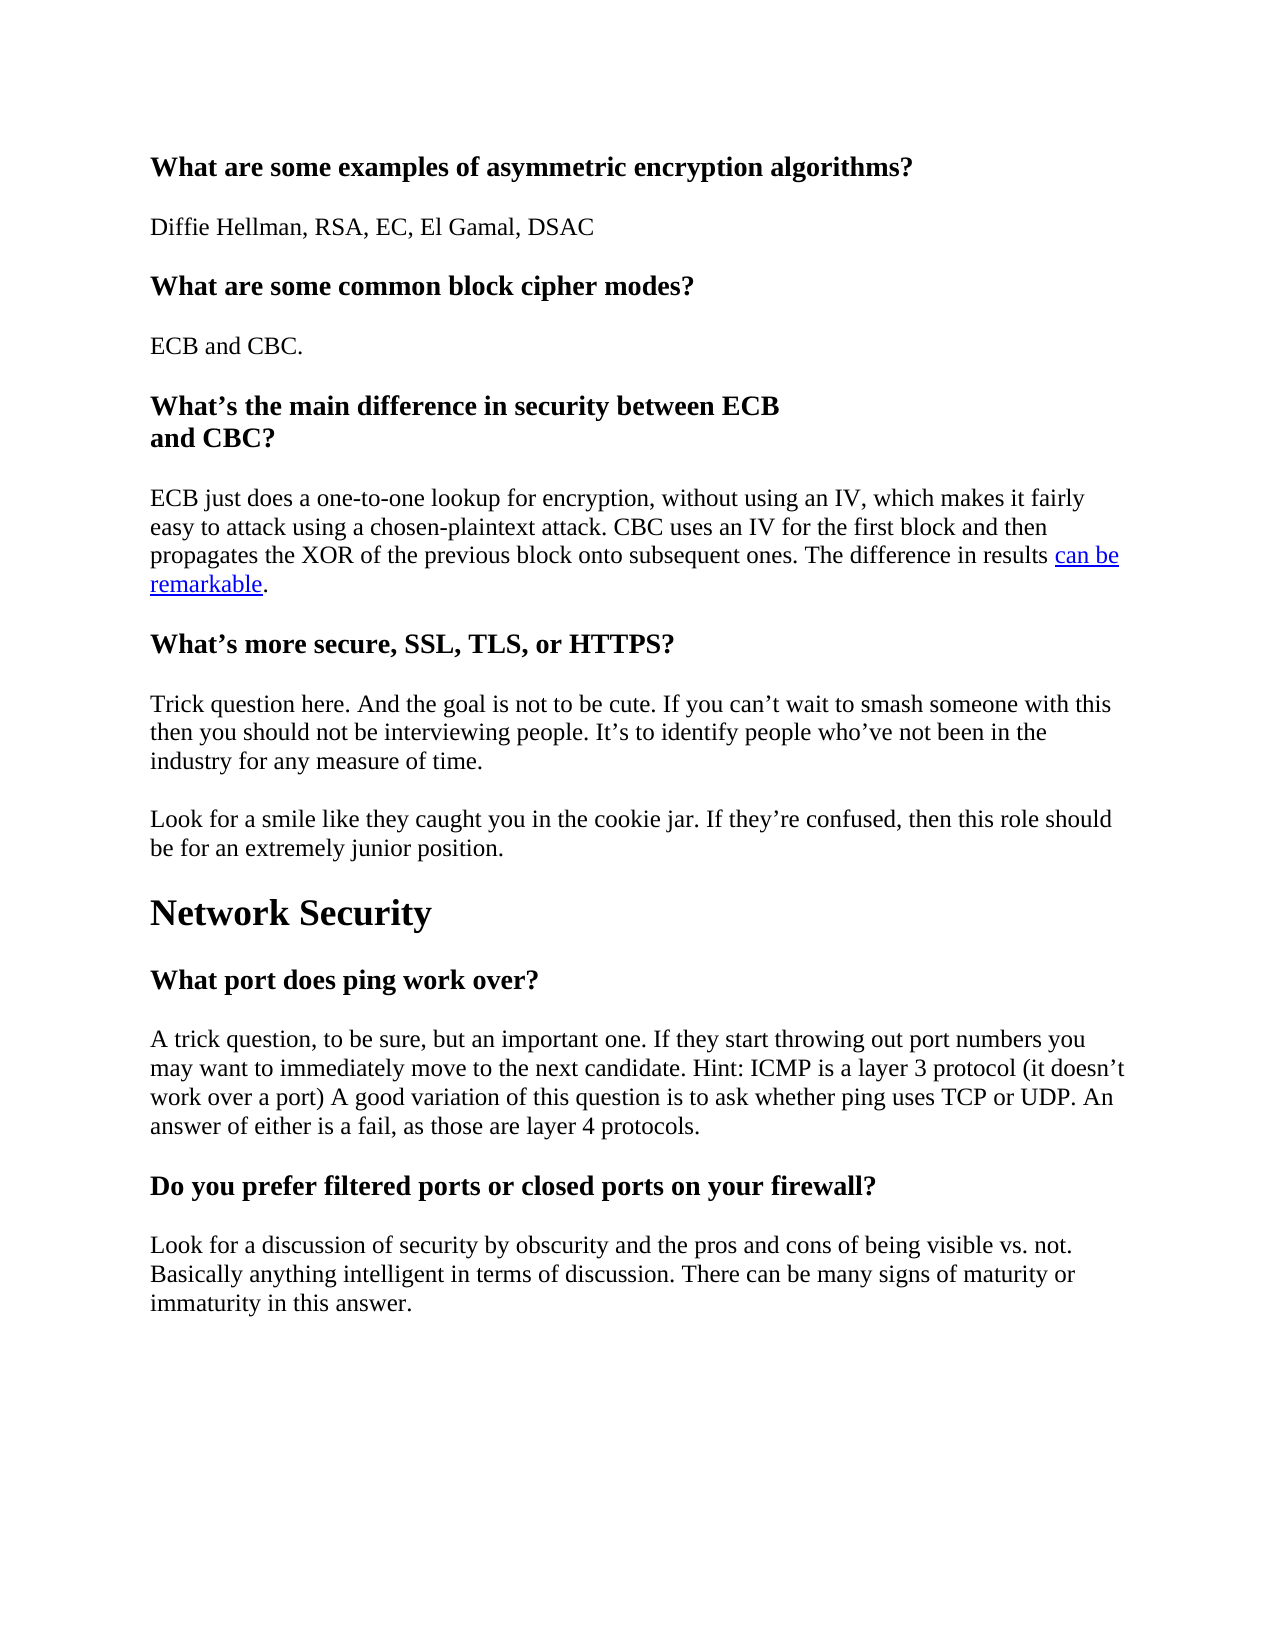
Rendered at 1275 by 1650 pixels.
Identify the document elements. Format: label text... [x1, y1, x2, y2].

text What’s more secure, SSL, TLS, or HTTPS? [150, 627, 1125, 659]
text Network Security [150, 891, 1125, 934]
text Look for a discussion of security by obscurity and the pros and cons of being visible vs. not. Basically anything intelligent in terms of discussion. There can be many signs of maturity or immaturity in this answer. [150, 1230, 1125, 1317]
text What are some common block cipher modes? [150, 269, 1125, 302]
text Look for a smile like they caught you in the cookie jar. If they’re confused, then this role should be for an extremely junior position. [150, 804, 1125, 862]
text Trick question here. And the goal is not to be cute. If you can’t wait to smash someone with this then you should not be interviewing people. It’s to identify people who’ve not been in the industry for any measure of time. [150, 689, 1125, 775]
text What’s the main difference in security between ECB and CBC? [150, 389, 1125, 454]
text A trick question, to be sure, but an important one. If they start throwing out port numbers you may want to immediately move to the next candidate. Hint: ICMP is a layer 3 protocol (it doesn’t work over a port) A good variation of this question is to ask whether ping uses TCP or UDP. An answer of either is a fail, as those are layer 4 protocols. [150, 1024, 1125, 1139]
text Diffie Hellman, RSA, EC, El Gamal, DSAC [150, 212, 1125, 240]
text ECB and CBC. [150, 331, 1125, 360]
text What are some examples of asymmetric encryption algorithms? [150, 150, 1125, 182]
text What port does ping work over? [150, 963, 1125, 995]
text ECB just does a one-to-one lookup for encryption, without using an IV, which makes it fairly easy to attack using a chosen-plaintext attack. CBC uses an IV for the first block and then propagates the XOR of the previous block onto subsequent ones. The difference in results can be remarkable. [150, 483, 1125, 598]
text Do you prefer filtered ports or closed ports on your firewall? [150, 1169, 1125, 1201]
